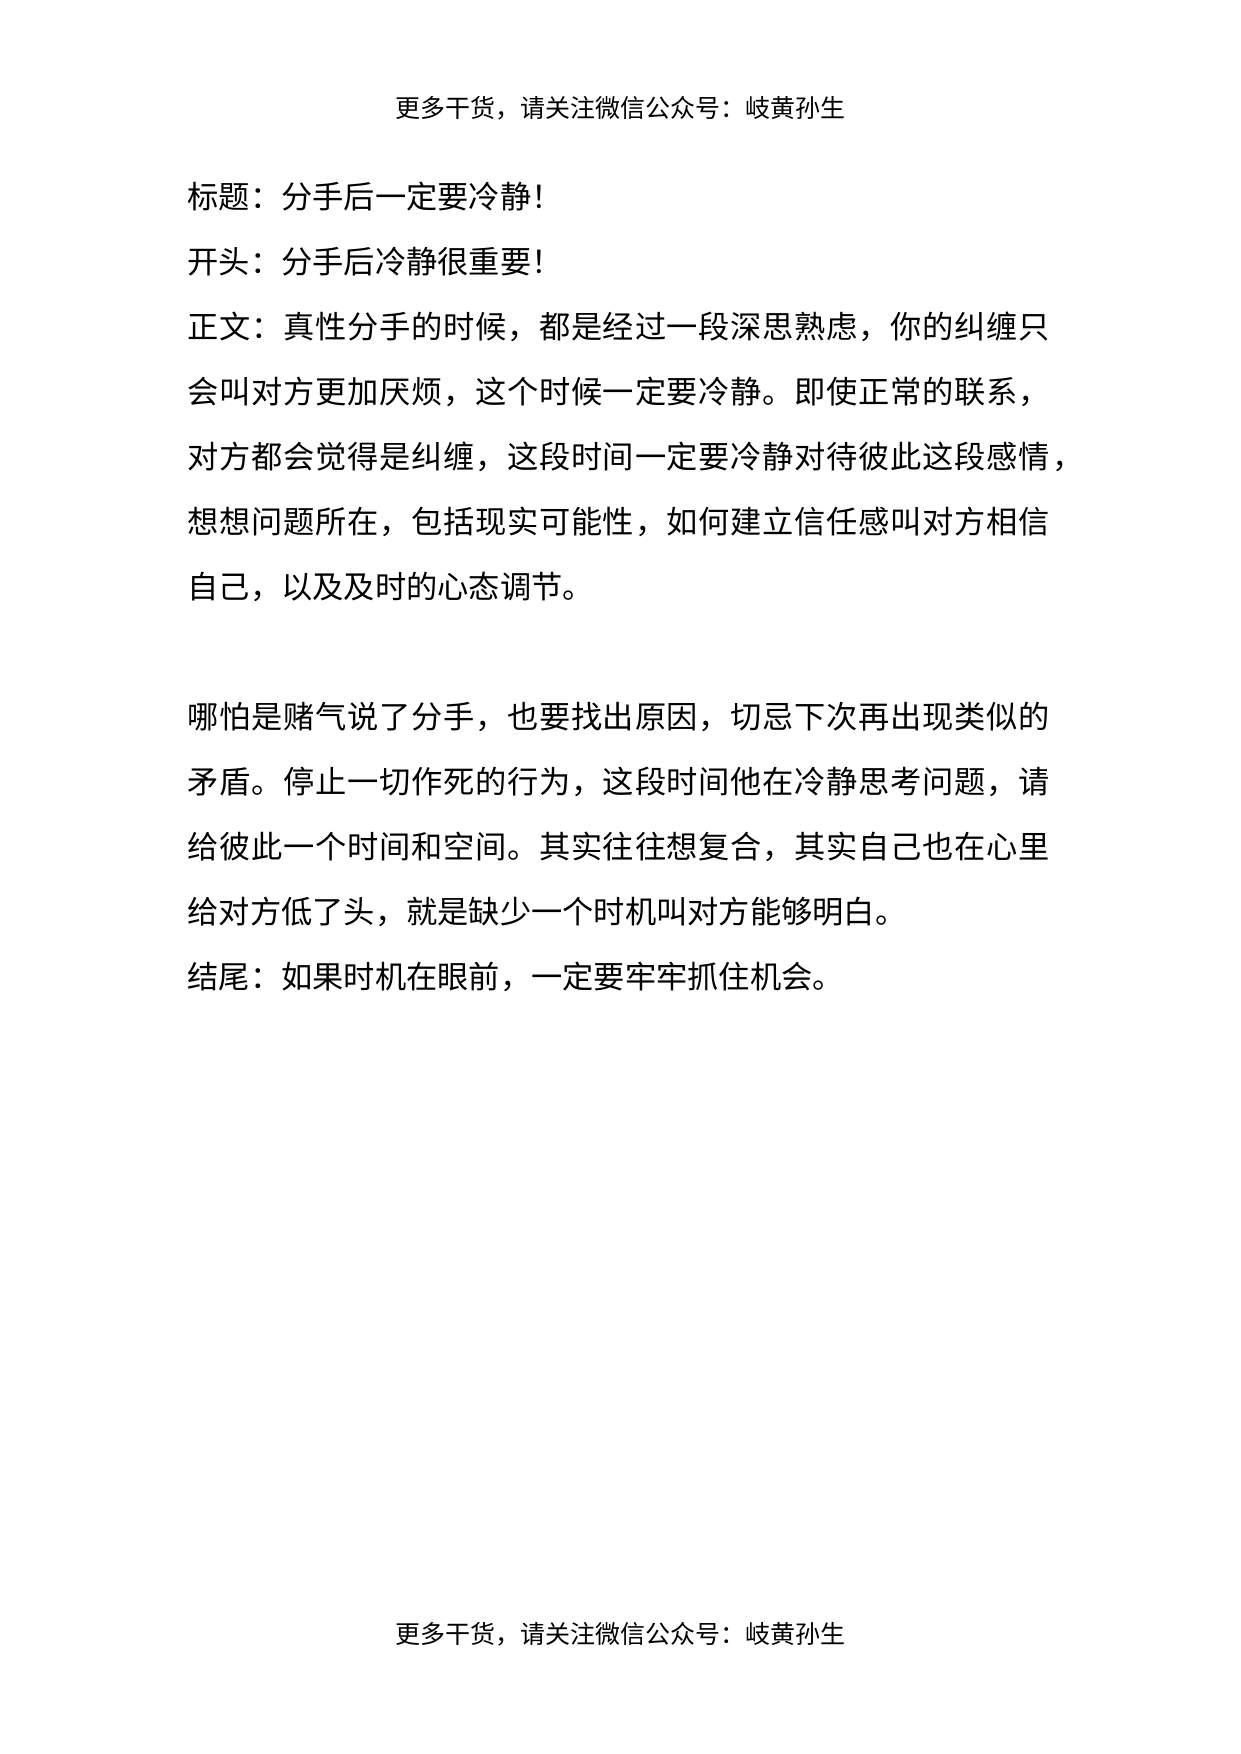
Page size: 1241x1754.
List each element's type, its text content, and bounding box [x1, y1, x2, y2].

text 正文：真性分手的时候，都是经过一段深思熟虑，你的纠缠只会叫对方更加厌烦，这个时候一定要冷静。即使正常的联系，对方都会觉得是纠缠，这段时间一定要冷静对待彼此这段感情，想想问题所在，包括现实可能性，如何建立信任感叫对方相信自己，以及及时的心态调节。 [187, 292, 1053, 617]
text 开头：分手后冷静很重要！ [187, 227, 1053, 292]
text 标题：分手后一定要冷静！ [187, 162, 1053, 227]
text 结尾：如果时机在眼前，一定要牢牢抓住机会。 [187, 942, 1053, 1007]
text 哪怕是赌气说了分手，也要找出原因，切忌下次再出现类似的矛盾。停止一切作死的行为，这段时间他在冷静思考问题，请给彼此一个时间和空间。其实往往想复合，其实自己也在心里给对方低了头，就是缺少一个时机叫对方能够明白。 [187, 682, 1053, 942]
